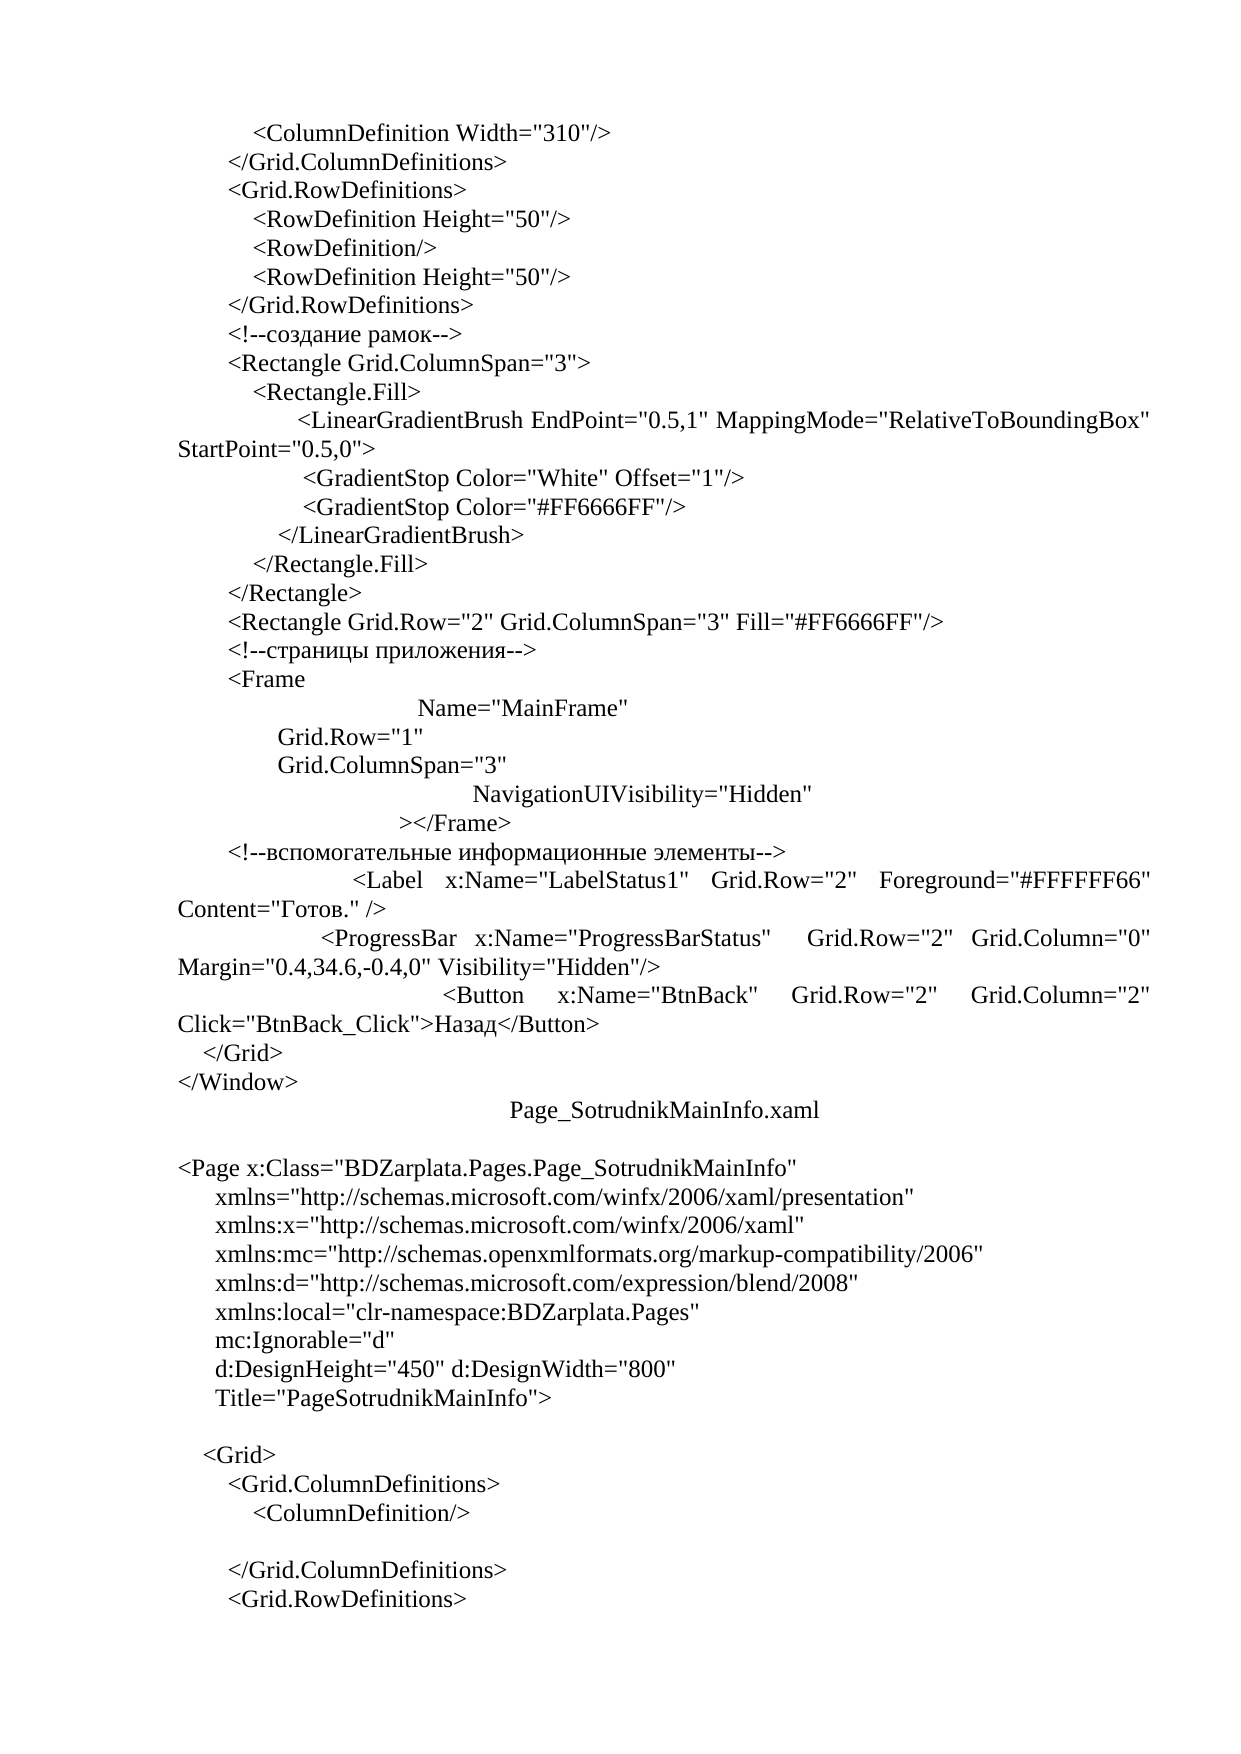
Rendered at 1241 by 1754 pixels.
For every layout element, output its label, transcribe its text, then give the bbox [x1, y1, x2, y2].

text xmlns:mc="http://schemas.openxmlformats.org/markup-compatibility/2006" [177, 1239, 1152, 1268]
text </Rectangle> [177, 578, 1152, 607]
text <ProgressBar x:Name="ProgressBarStatus" Grid.Row="2" Grid.Column="0" Margin="0.4,34.6,-0.4,0" Visibility="Hidden"/> [177, 923, 1152, 981]
text <ColumnDefinition Width="310"/> [177, 118, 1152, 147]
text </Grid> [177, 1038, 1152, 1067]
text </Rectangle.Fill> [177, 549, 1152, 578]
text xmlns="http://schemas.microsoft.com/winfx/2006/xaml/presentation" [177, 1182, 1152, 1211]
text Grid.ColumnSpan="3" [177, 751, 1152, 779]
text <Label x:Name="LabelStatus1" Grid.Row="2" Foreground="#FFFFFF66" Content="Готов." /> [177, 866, 1152, 923]
text xmlns:x="http://schemas.microsoft.com/winfx/2006/xaml" [177, 1211, 1152, 1239]
text <RowDefinition/> [177, 233, 1152, 262]
text <Page x:Class="BDZarplata.Pages.Page_SotrudnikMainInfo" [177, 1153, 1152, 1182]
text <LinearGradientBrush EndPoint="0.5,1" MappingMode="RelativeToBoundingBox" StartPoint="0.5,0"> [177, 406, 1152, 463]
text <!--создание рамок--> [177, 319, 1152, 348]
text NavigationUIVisibility="Hidden" [177, 779, 1152, 808]
text <!--вспомогательные информационные элементы--> [177, 837, 1152, 866]
text </Grid.ColumnDefinitions> [177, 147, 1152, 176]
text <Grid.RowDefinitions> [177, 1584, 1152, 1613]
text <RowDefinition Height="50"/> [177, 204, 1152, 233]
text <GradientStop Color="#FF6666FF"/> [177, 492, 1152, 521]
text <Rectangle Grid.Row="2" Grid.ColumnSpan="3" Fill="#FF6666FF"/> [177, 607, 1152, 636]
text d:DesignHeight="450" d:DesignWidth="800" [177, 1354, 1152, 1383]
text <!--страницы приложения--> [177, 636, 1152, 664]
text <RowDefinition Height="50"/> [177, 262, 1152, 291]
text Name="MainFrame" [177, 693, 1152, 722]
text </Grid.ColumnDefinitions> [177, 1556, 1152, 1584]
text <Rectangle.Fill> [177, 377, 1152, 406]
text <Grid.ColumnDefinitions> [177, 1469, 1152, 1498]
text <Frame [177, 664, 1152, 693]
text mc:Ignorable="d" [177, 1326, 1152, 1354]
text <GradientStop Color="White" Offset="1"/> [177, 463, 1152, 492]
text ></Frame> [177, 808, 1152, 837]
text Grid.Row="1" [177, 722, 1152, 751]
text xmlns:local="clr-namespace:BDZarplata.Pages" [177, 1297, 1152, 1326]
text xmlns:d="http://schemas.microsoft.com/expression/blend/2008" [177, 1268, 1152, 1297]
text </Window> [177, 1067, 1152, 1096]
text <Grid> [177, 1441, 1152, 1469]
text <Grid.RowDefinitions> [177, 176, 1152, 204]
text </Grid.RowDefinitions> [177, 291, 1152, 319]
text <ColumnDefinition/> [177, 1498, 1152, 1527]
text Page_SotrudnikMainInfo.xaml [177, 1096, 1152, 1124]
text <Rectangle Grid.ColumnSpan="3"> [177, 348, 1152, 377]
text Title="PageSotrudnikMainInfo"> [177, 1383, 1152, 1412]
text <Button x:Name="BtnBack" Grid.Row="2" Grid.Column="2" Click="BtnBack_Click">Назад</Button> [177, 981, 1152, 1038]
text </LinearGradientBrush> [177, 521, 1152, 549]
